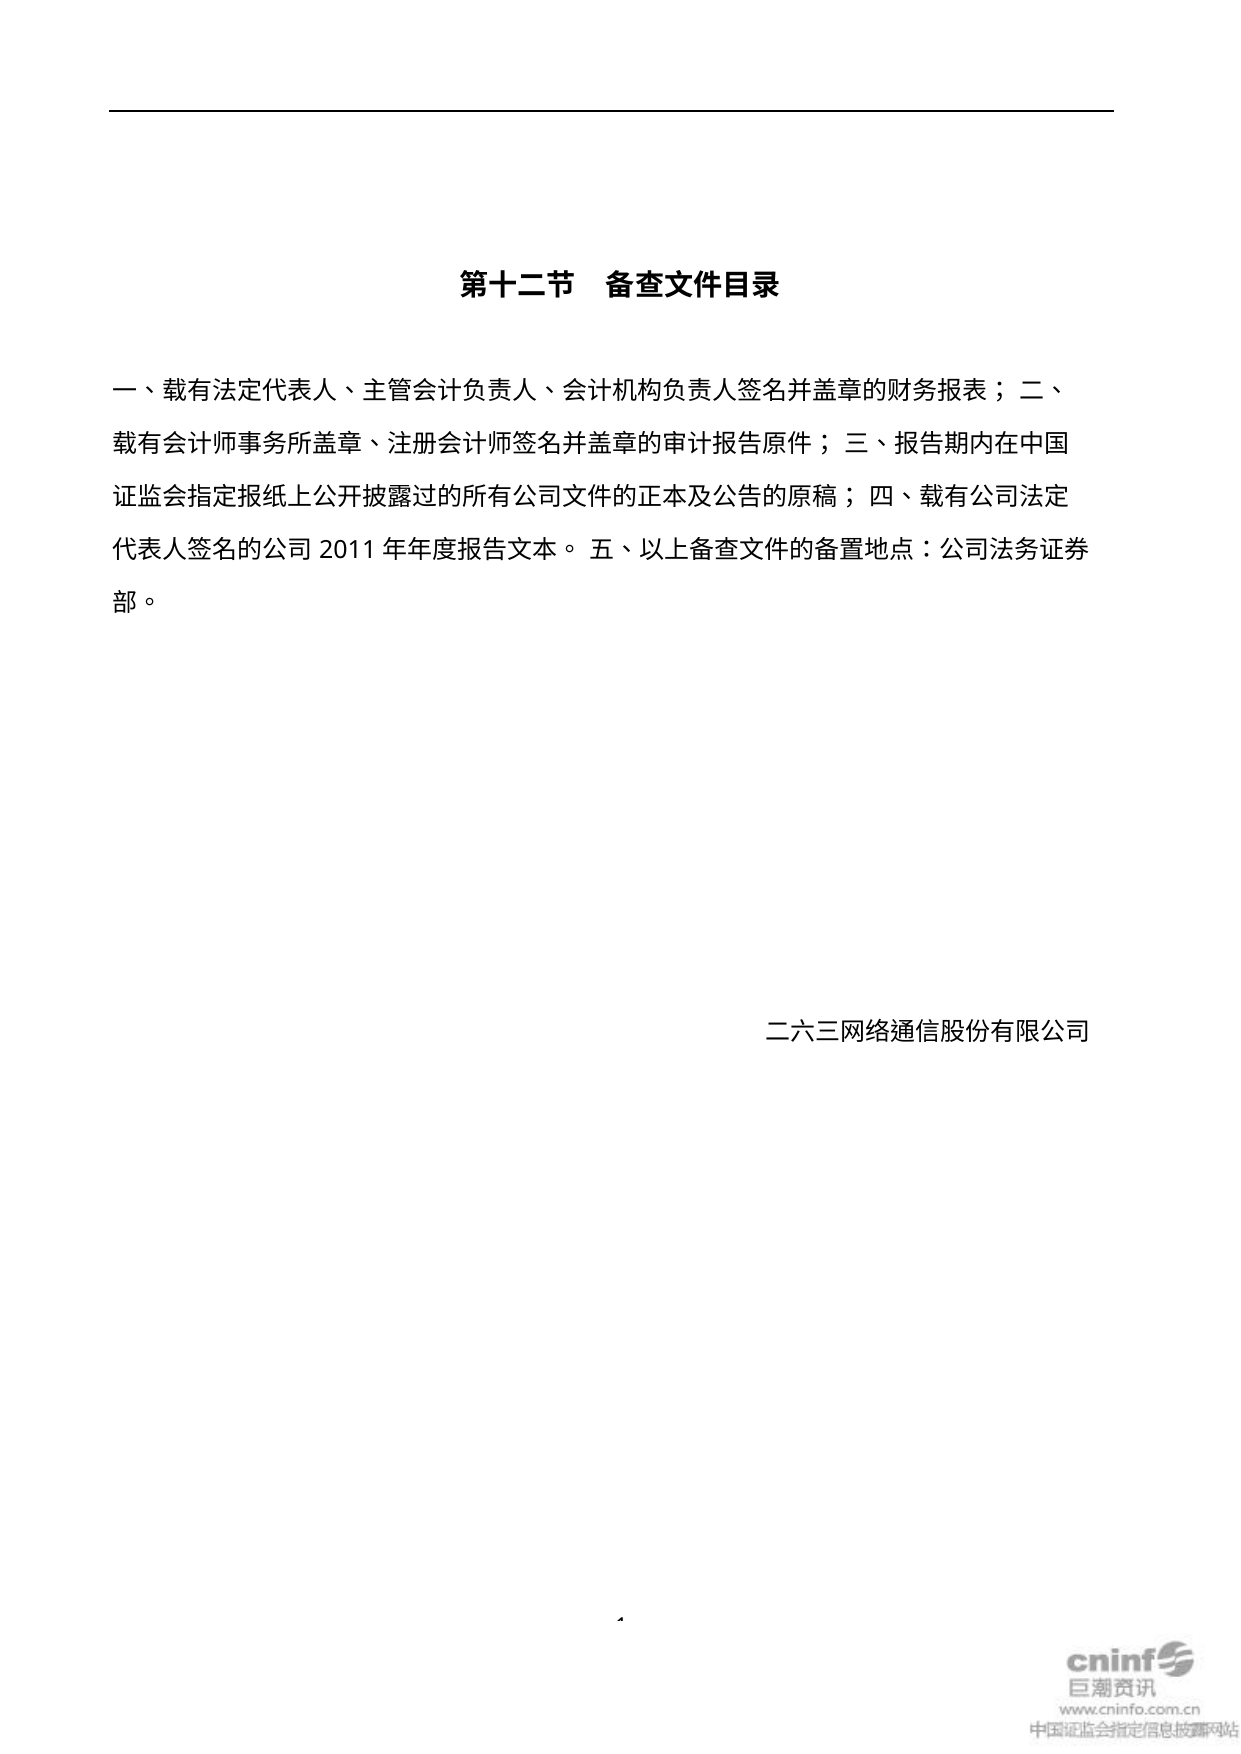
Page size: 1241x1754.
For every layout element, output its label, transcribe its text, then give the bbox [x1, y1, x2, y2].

subtitle 第十二节 备查文件目录 [459, 264, 1130, 304]
text 二六三网络通信股份有限公司 [765, 1014, 1130, 1048]
text 一、载有法定代表人、主管会计负责人、会计机构负责人签名并盖章的财务报表； 二、载有会计师事务所盖章、注册会计师签名并盖章的审计报告原件； 三、报告期内在中国证监会指定报纸上公开披露过的所有公司文件的正本及公告的原稿； 四、载有公司法定代表人签名的公司 2011 年年度报告文本。 五、以上备查文件的备置地点：公司法务证券部。 [112, 372, 1089, 619]
picture [1029, 1633, 1241, 1754]
